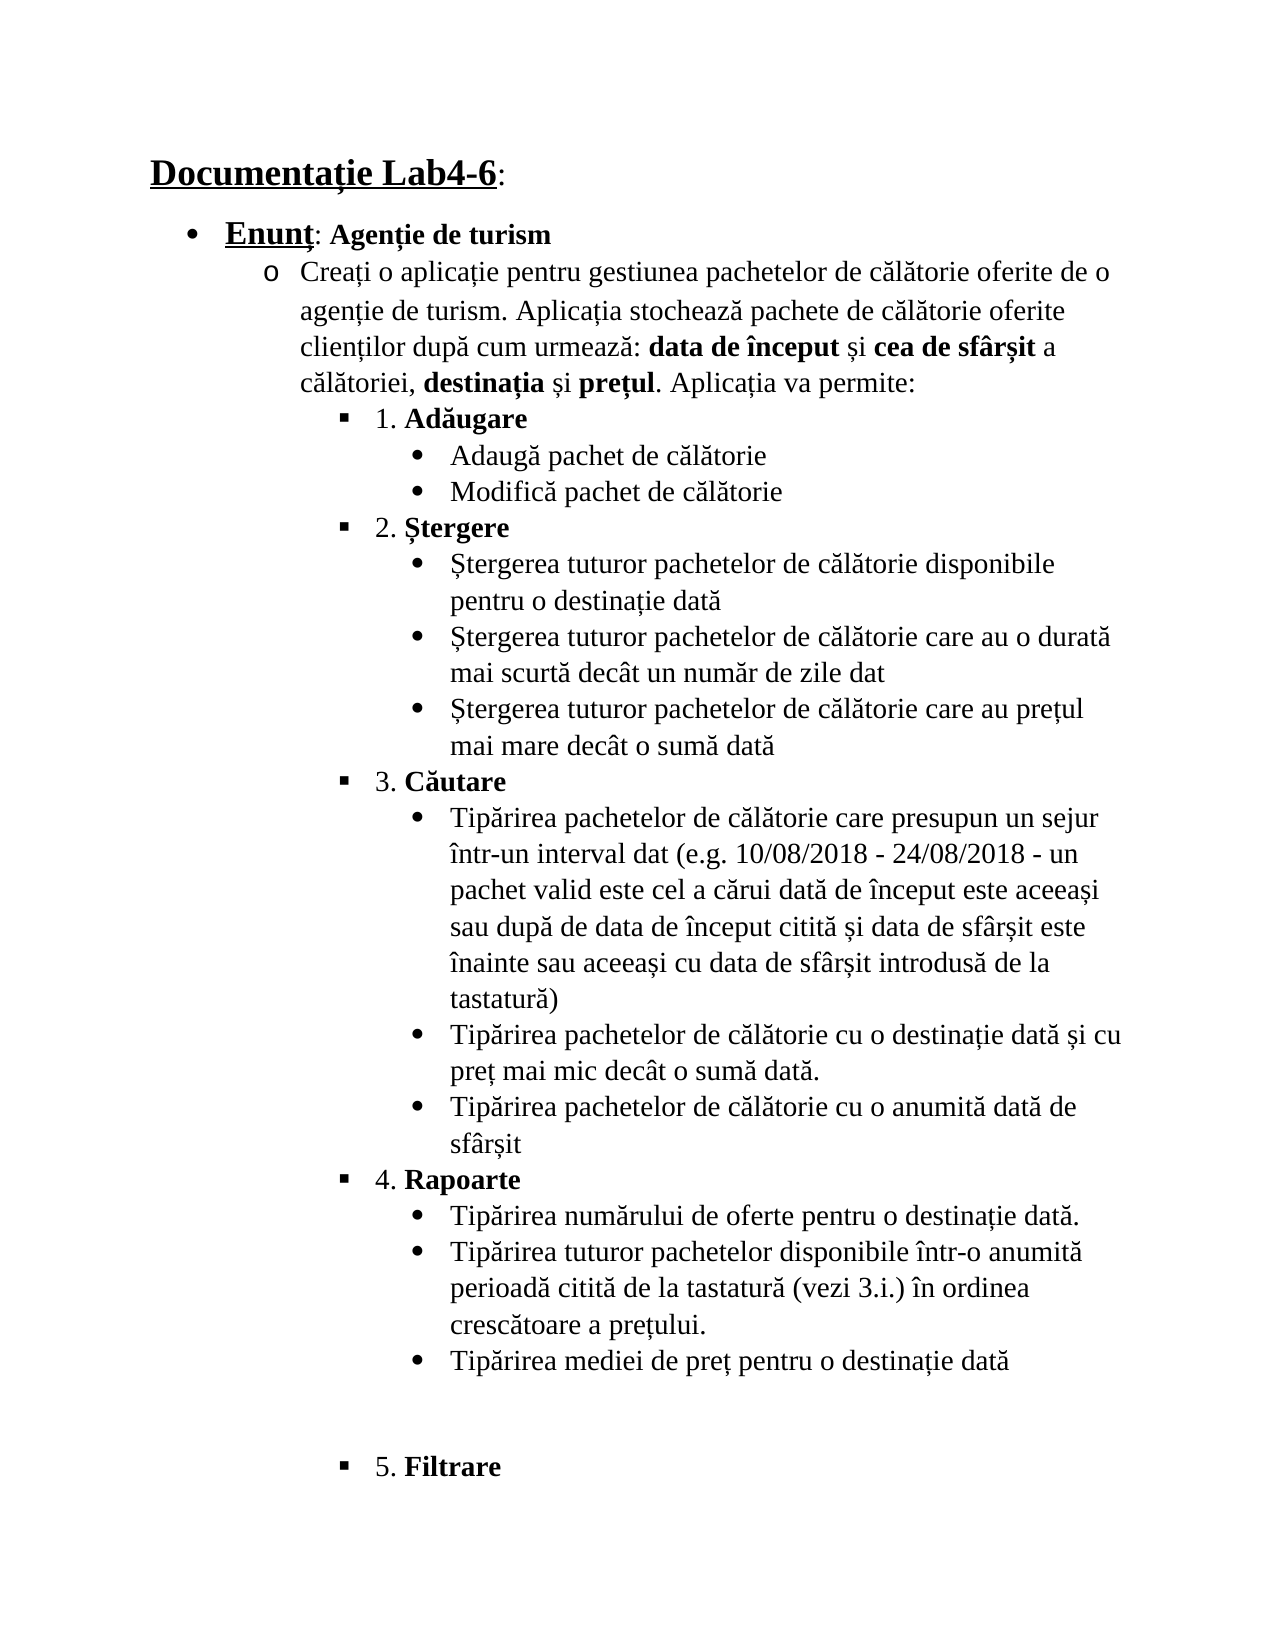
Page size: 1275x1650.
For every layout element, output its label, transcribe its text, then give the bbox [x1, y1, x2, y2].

list 1. Adăugare [337, 402, 1125, 435]
list Tipărirea mediei de preț pentru o destinație dată [412, 1343, 1125, 1377]
list Creați o aplicație pentru gestiunea pachetelor de călătorie oferite de o agenție de turism. Aplicația stochează pachete de călătorie oferite clienților după cum urmează: data de început și cea de sfârșit a călătoriei, destinația și prețul. Aplicația va permite: [262, 254, 1125, 399]
list Tipărirea numărului de oferte pentru o destinație dată. [412, 1198, 1125, 1232]
list Tipărirea tuturor pachetelor disponibile într-o anumită perioadă citită de la tastatură (vezi 3.i.) în ordinea crescătoare a prețului. [412, 1234, 1125, 1340]
list Ștergerea tuturor pachetelor de călătorie disponibile pentru o destinație dată [412, 547, 1125, 616]
list Modifică pachet de călătorie [412, 474, 1125, 508]
list Ștergerea tuturor pachetelor de călătorie care au o durată mai scurtă decât un număr de zile dat [412, 619, 1125, 689]
list Ștergerea tuturor pachetelor de călătorie care au prețul mai mare decât o sumă dată [412, 691, 1125, 761]
list Enunț: Agenție de turism [187, 213, 1125, 252]
list 5. Filtrare [337, 1449, 1125, 1482]
list Adaugă pachet de călătorie [412, 438, 1125, 472]
text Documentație Lab4-6: [150, 150, 1125, 193]
list Tipărirea pachetelor de călătorie cu o destinație dată și cu preț mai mic decât o sumă dată. [412, 1017, 1125, 1087]
list Tipărirea pachetelor de călătorie care presupun un sejur într-un interval dat (e.g. 10/08/2018 - 24/08/2018 - un pachet valid este cel a cărui dată de început este aceeași sau după de data de început citită și data de sfârșit este înainte sau aceeași cu data de sfârșit introdusă de la tastatură) [412, 800, 1125, 1014]
list 3. Căutare [337, 764, 1125, 797]
list 2. Ștergere [337, 510, 1125, 544]
list Tipărirea pachetelor de călătorie cu o anumită dată de sfârșit [412, 1089, 1125, 1159]
list 4. Rapoarte [337, 1162, 1125, 1196]
